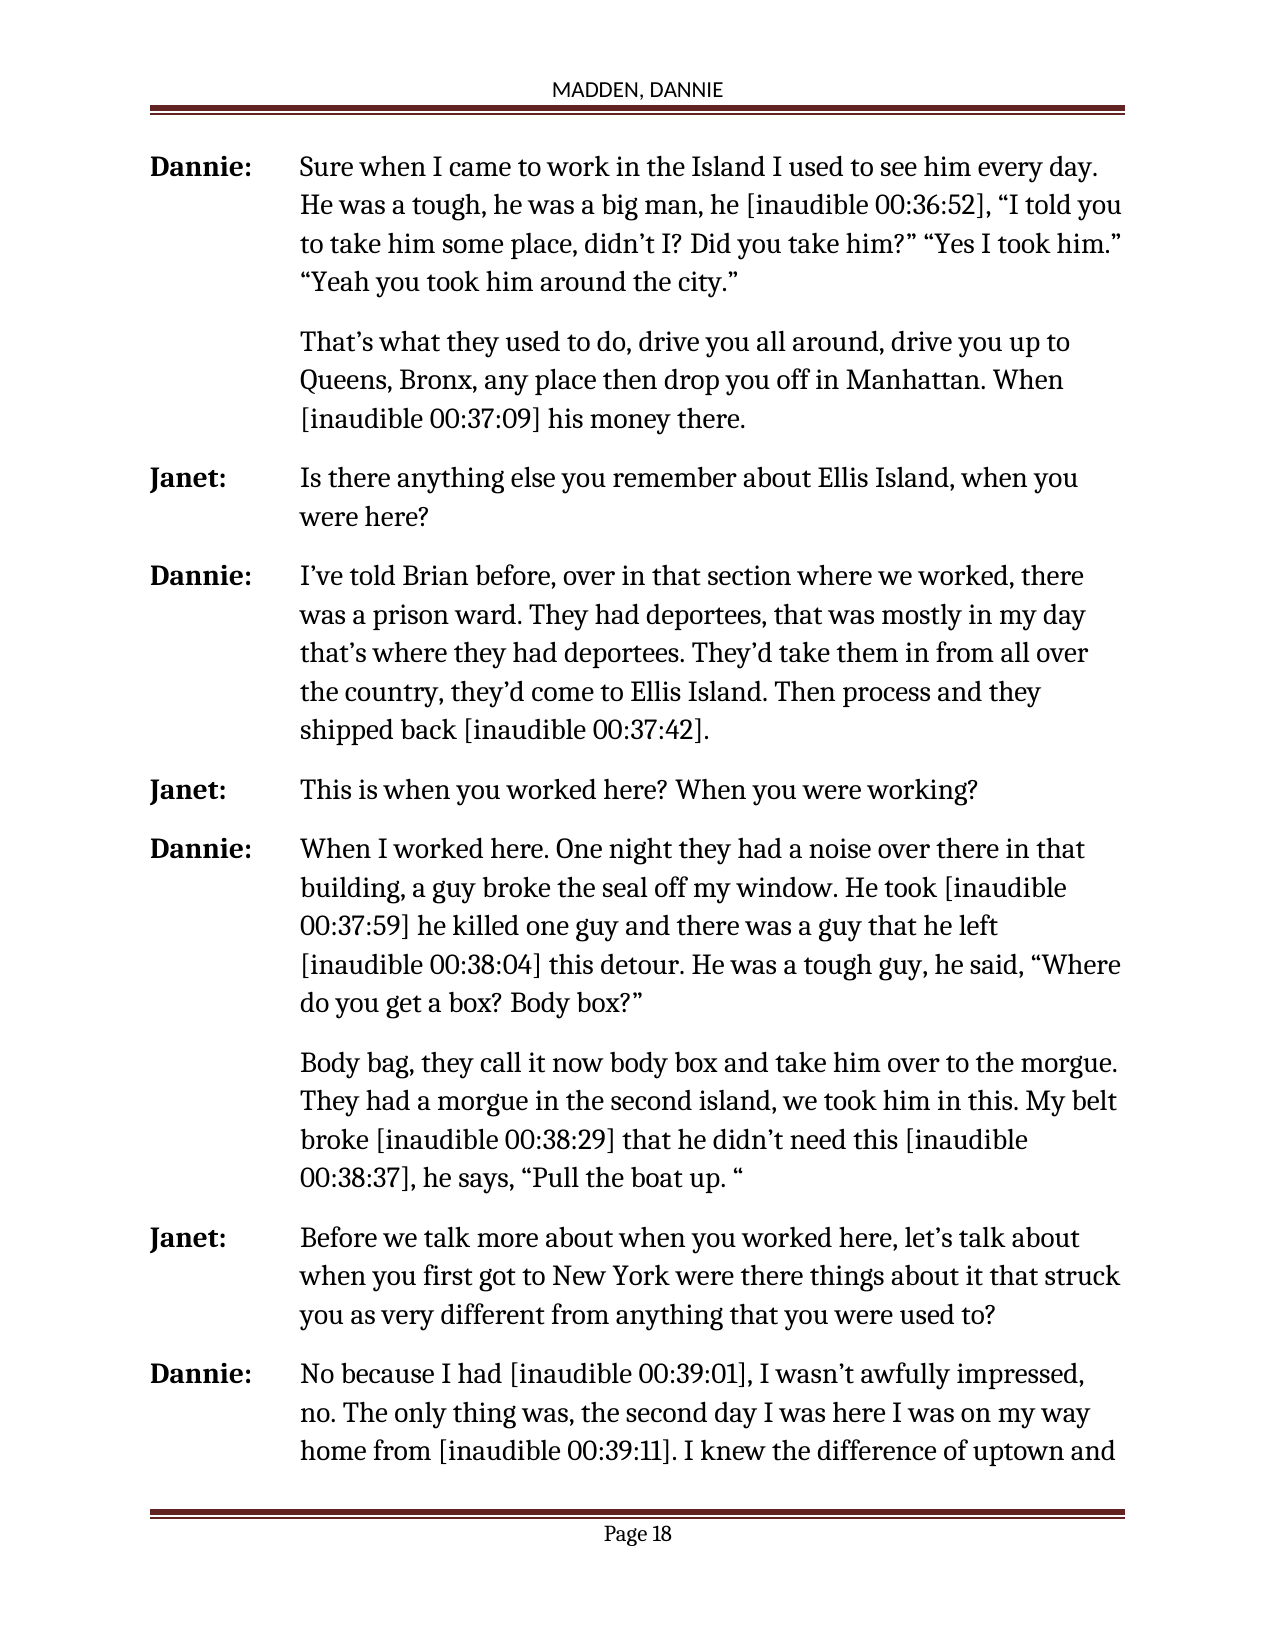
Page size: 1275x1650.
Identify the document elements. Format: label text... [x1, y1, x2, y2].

text Janet: Is there anything else you remember about Ellis Island, when you were here? [150, 461, 1125, 533]
text Dannie: I’ve told Brian before, over in that section where we worked, there was a prison ward. They had deportees, that was mostly in my day that’s where they had deportees. They’d take them in from all over the country, they’d come to Ellis Island. Then process and they shipped back [inaudible 00:37:42]. [150, 559, 1125, 747]
text Janet: Before we talk more about when you worked here, let’s talk about when you first got to New York were there things about it that struck you as very different from anything that you were used to? [150, 1221, 1125, 1331]
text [150, 1357, 1125, 1468]
text Dannie: Sure when I came to work in the Island I used to see him every day. He was a tough, he was a big man, he [inaudible 00:36:52], “I told you to take him some place, didn’t I? Did you take him?” “Yes I took him.” “Yeah you took him around the city.” [150, 150, 1125, 299]
text That’s what they used to do, drive you all around, drive you up to Queens, Bronx, any place then drop you off in Manhattan. When [inaudible 00:37:09] his money there. [300, 325, 1125, 436]
text Body bag, they call it now body box and take him over to the morgue. They had a morgue in the second island, we took him in this. My belt broke [inaudible 00:38:29] that he didn’t need this [inaudible 00:38:37], he says, “Pull the boat up. “ [300, 1046, 1125, 1195]
text Dannie: When I worked here. One night they had a noise over there in that building, a guy broke the seal off my window. He took [inaudible 00:37:59] he killed one guy and there was a guy that he left [inaudible 00:38:04] this detour. He was a tough guy, he said, “Where do you get a box? Body box?” [150, 832, 1125, 1020]
text Janet: This is when you worked here? When you were working? [150, 773, 1125, 806]
